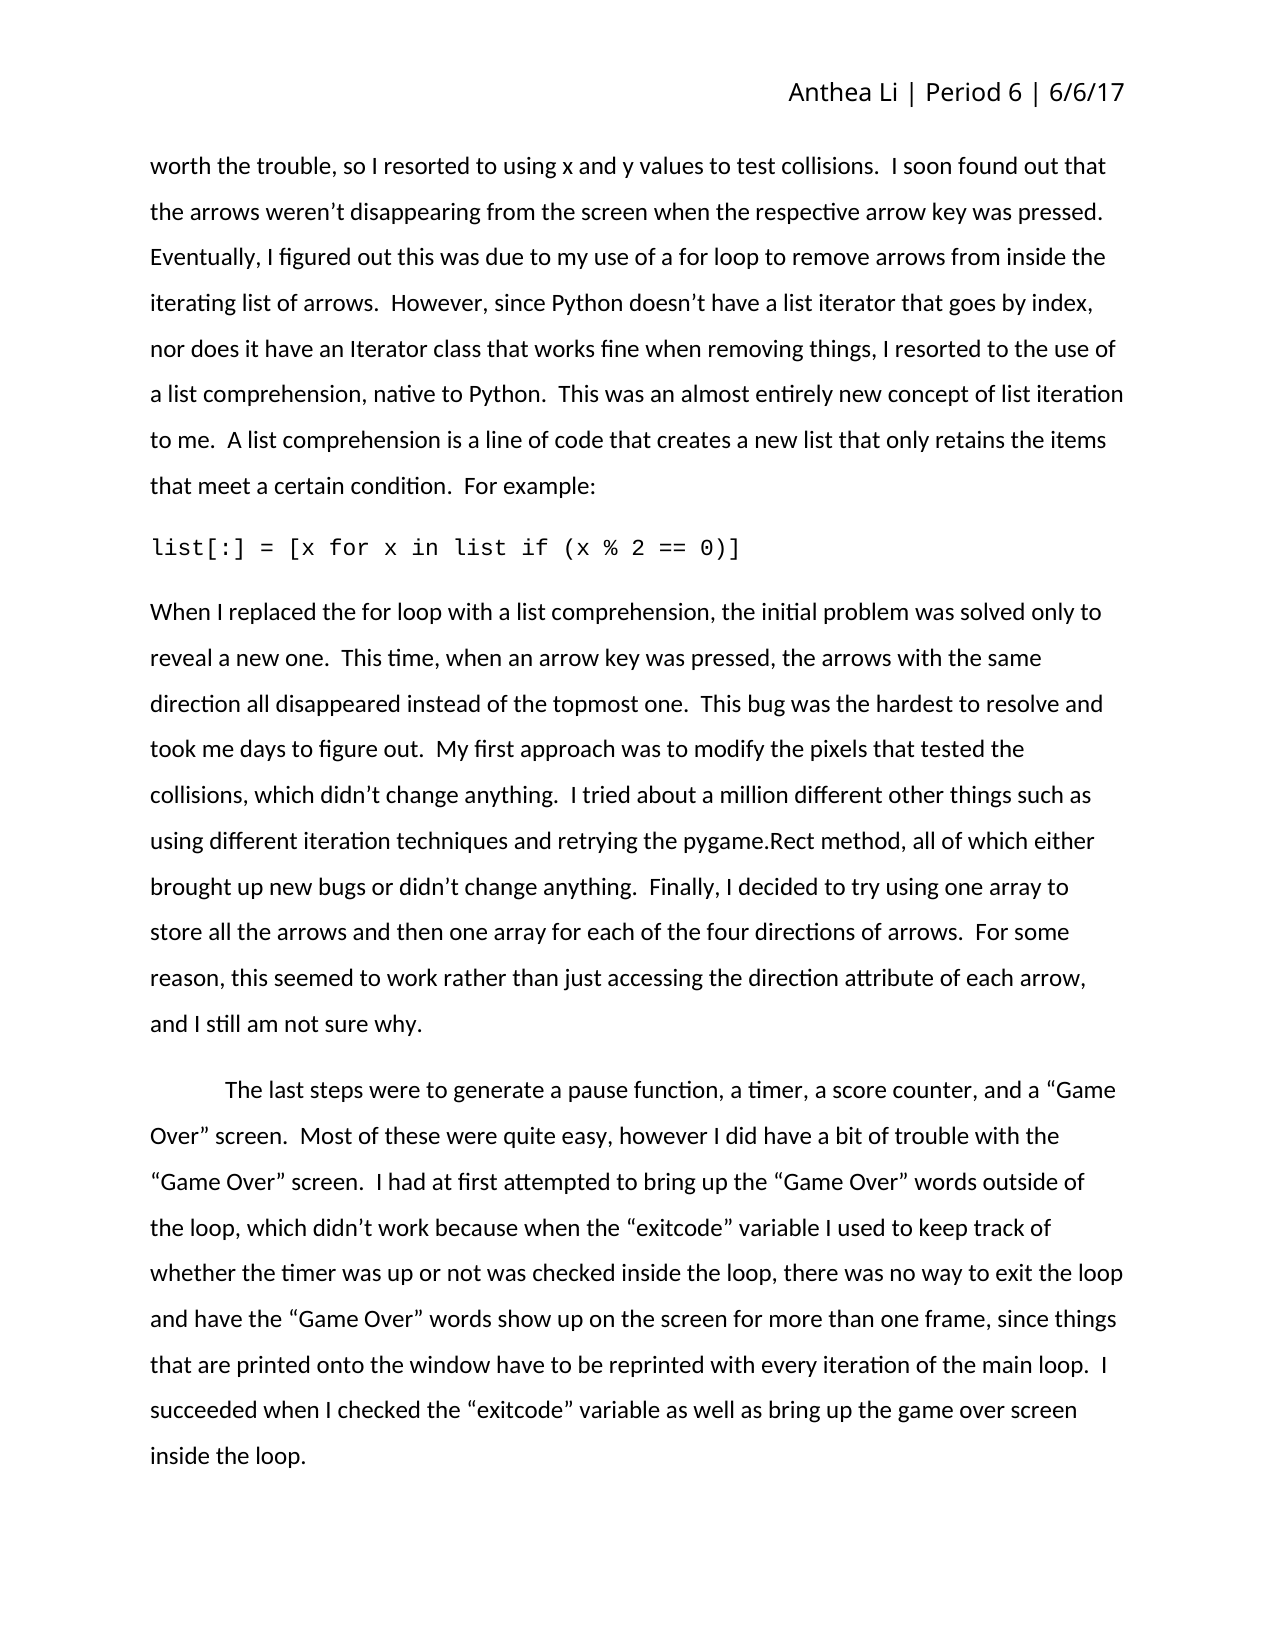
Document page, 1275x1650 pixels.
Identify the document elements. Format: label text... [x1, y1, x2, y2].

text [150, 150, 1125, 501]
text list[:] = [x for x in list if (x % 2 == 0)] [150, 537, 1125, 563]
text When I replaced the for loop with a list comprehension, the initial problem was solved only to reveal a new one. This time, when an arrow key was pressed, the arrows with the same direction all disappeared instead of the topmost one. This bug was the hardest to resolve and took me days to figure out. My first approach was to modify the pixels that tested the collisions, which didn’t change anything. I tried about a million different other things such as using different iteration techniques and retrying the pygame.Rect method, all of which either brought up new bugs or didn’t change anything. Finally, I decided to try using one array to store all the arrows and then one array for each of the four directions of arrows. For some reason, this seemed to work rather than just accessing the direction attribute of each arrow, and I still am not sure why. [150, 596, 1125, 1038]
text The last steps were to generate a pause function, a timer, a score counter, and a “Game Over” screen. Most of these were quite easy, however I did have a bit of trouble with the “Game Over” screen. I had at first attempted to bring up the “Game Over” words outside of the loop, which didn’t work because when the “exitcode” variable I used to keep track of whether the timer was up or not was checked inside the loop, there was no way to exit the loop and have the “Game Over” words show up on the screen for more than one frame, since things that are printed onto the window have to be reprinted with every iteration of the main loop. I succeeded when I checked the “exitcode” variable as well as bring up the game over screen inside the loop. [150, 1074, 1125, 1471]
